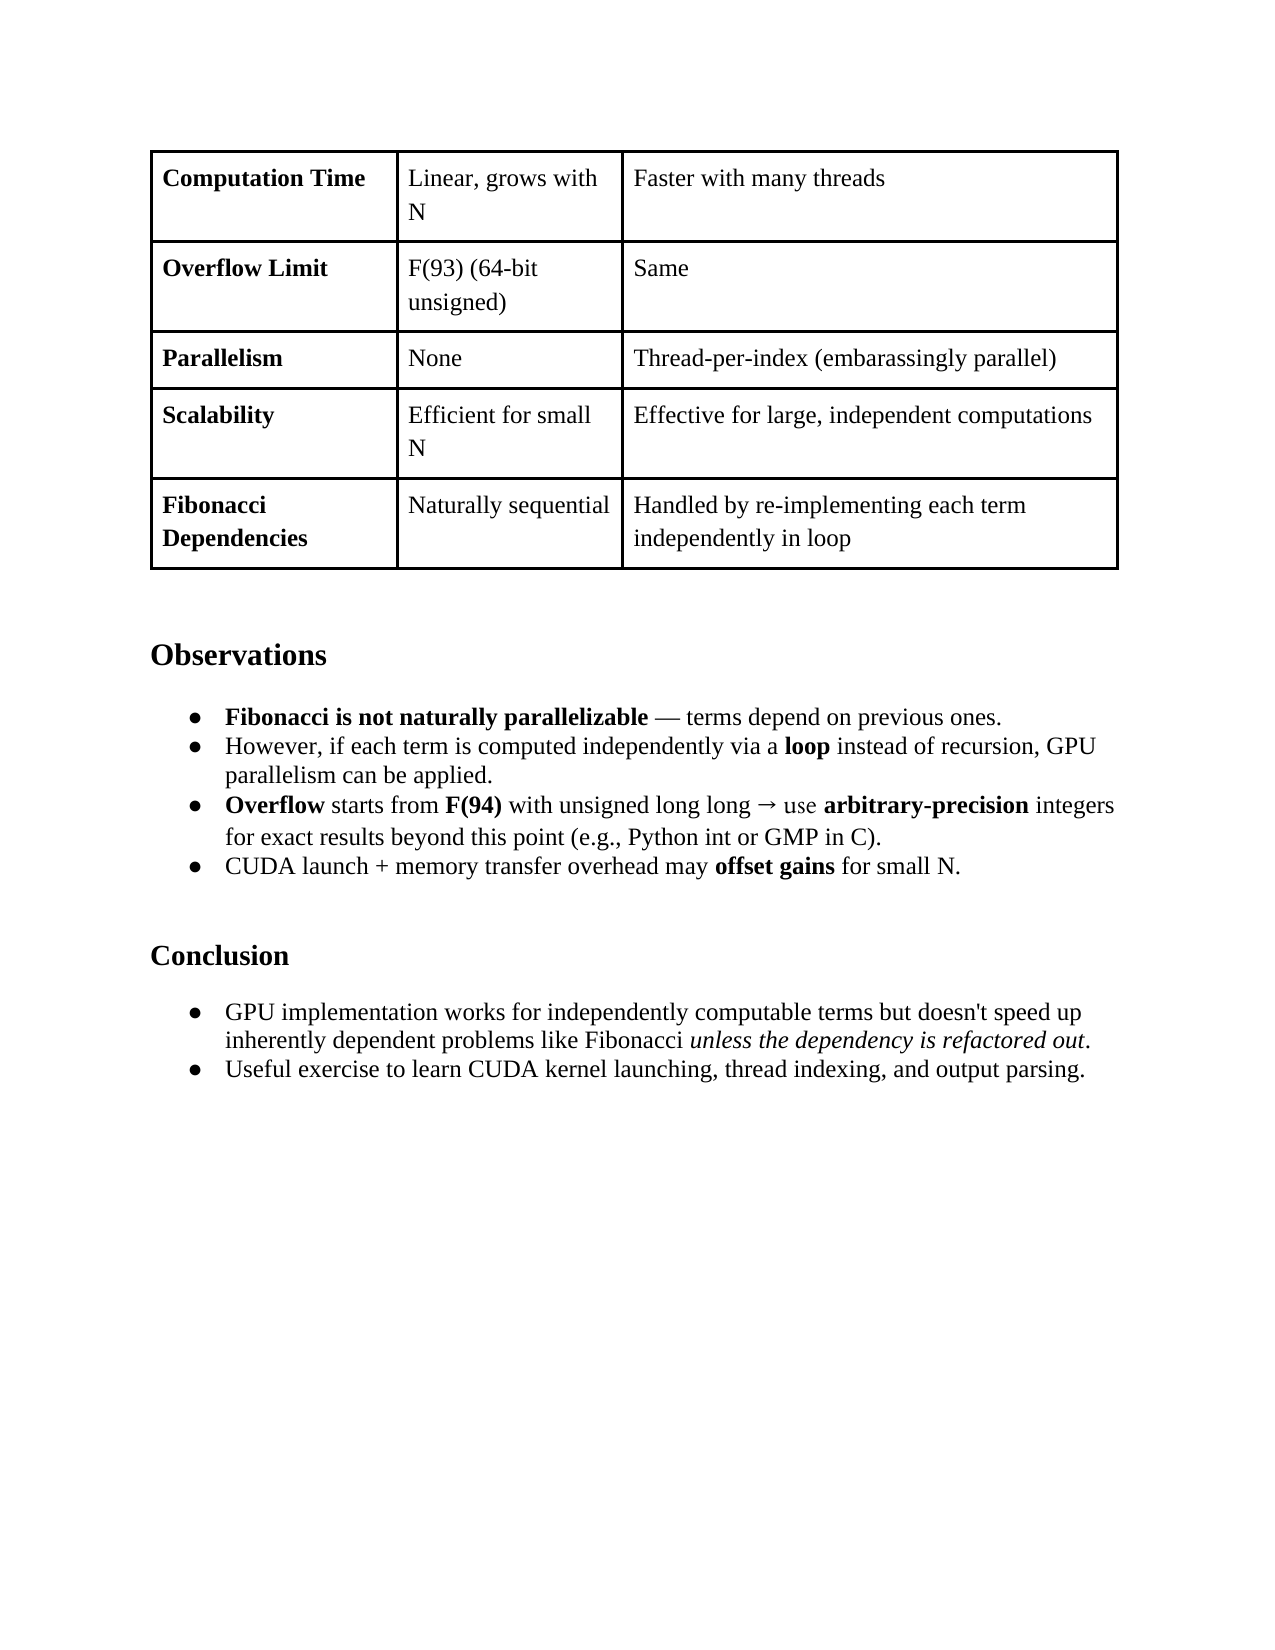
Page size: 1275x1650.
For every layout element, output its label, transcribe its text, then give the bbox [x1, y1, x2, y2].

table_cell Thread-per-index (embarassingly parallel) [624, 333, 1116, 387]
table_cell Scalability [153, 390, 396, 477]
list Useful exercise to learn CUDA kernel launching, thread indexing, and output parsing. [187, 1054, 1125, 1116]
table_cell F(93) (64-bit unsigned) [399, 243, 621, 330]
table_cell Computation Time [153, 153, 396, 240]
table_cell Fibonacci Dependencies [153, 480, 396, 567]
text Conclusion [150, 938, 1125, 972]
list CUDA launch + memory transfer overhead may offset gains for small N. [187, 851, 1125, 913]
table_cell Naturally sequential [399, 480, 621, 567]
list Fibonacci is not naturally parallelizable — terms depend on previous ones. [187, 702, 1125, 731]
table_cell Effective for large, independent computations [624, 390, 1116, 477]
table_cell Parallelism [153, 333, 396, 387]
table_cell Overflow Limit [153, 243, 396, 330]
list However, if each term is computed independently via a loop instead of recursion, GPU parallelism can be applied. [187, 731, 1125, 789]
table_cell None [399, 333, 621, 387]
table_cell Faster with many threads [624, 153, 1116, 240]
table_cell Same [624, 243, 1116, 330]
table_cell Handled by re-implementing each term independently in loop [624, 480, 1116, 567]
list GPU implementation works for independently computable terms but doesn't speed up inherently dependent problems like Fibonacci unless the dependency is refactored out. [187, 997, 1125, 1054]
table_cell Efficient for small N [399, 390, 621, 477]
table_cell Linear, grows with N [399, 153, 621, 240]
text Observations [150, 636, 1125, 672]
list Overflow starts from F(94) with unsigned long long → use arbitrary-precision integers for exact results beyond this point (e.g., Python int or GMP in C). [187, 789, 1125, 851]
